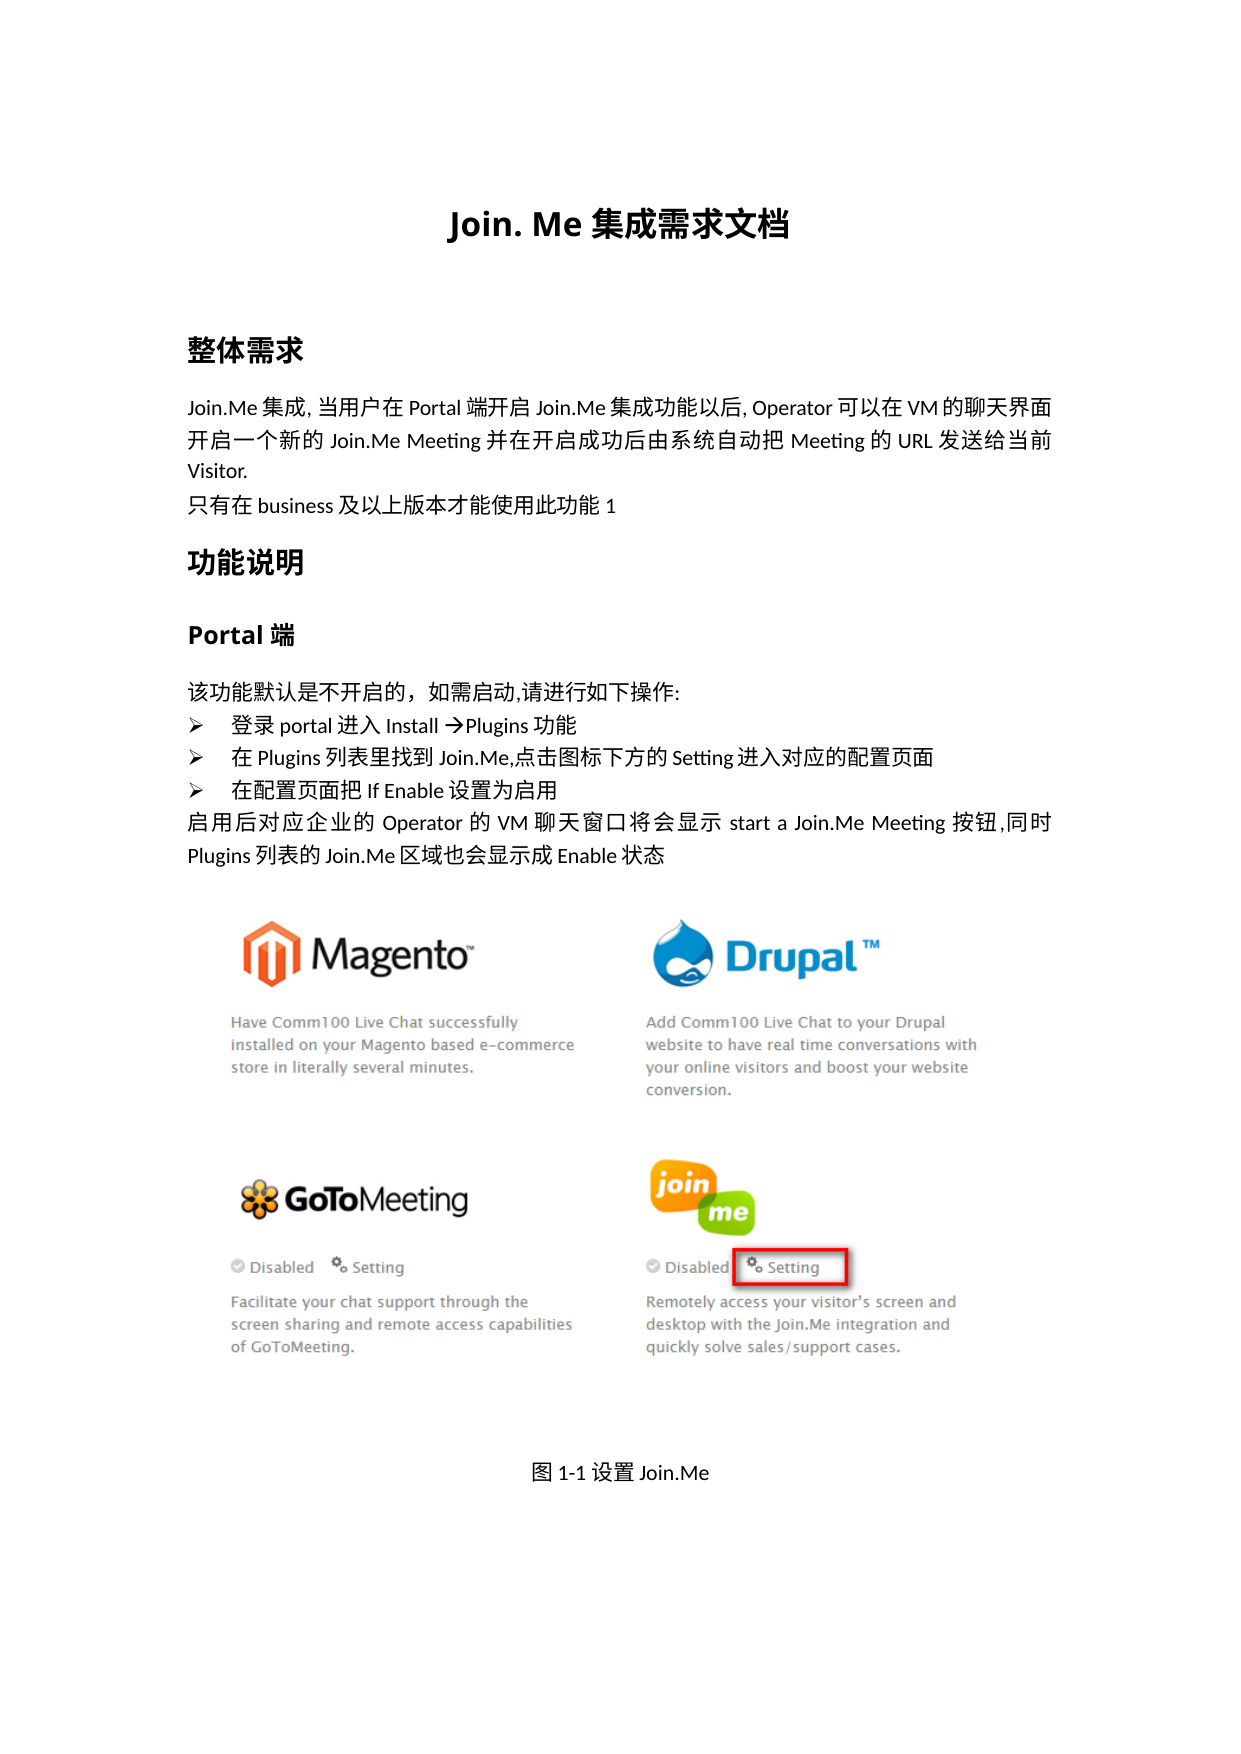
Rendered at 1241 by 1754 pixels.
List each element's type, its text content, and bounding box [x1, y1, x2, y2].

text 该功能默认是不开启的，如需启动,请进行如下操作: [187, 675, 1053, 707]
text 只有在business及以上版本才能使用此功能1 [187, 487, 1053, 520]
text 启用后对应企业的Operator的VM聊天窗口将会显示start a Join.Me Meeting按钮,同时Plugins列表的Join.Me区域也会显示成Enable状态 [187, 805, 1053, 869]
subtitle 功能说明 [187, 528, 1053, 593]
picture [187, 869, 1053, 1408]
subtitle 整体需求 [187, 316, 1053, 381]
text Join.Me 集成, 当用户在Portal端开启Join.Me集成功能以后, Operator可以在VM的聊天界面开启一个新的Join.Me Meeting并在开启成功后由系统自动把Meeting的URL发送给当前Visitor. [187, 390, 1053, 487]
text 图1-1 设置Join.Me [187, 1455, 1053, 1487]
subtitle Join. Me 集成需求文档 [187, 189, 1053, 254]
list 在配置页面把If Enable设置为启用 [187, 772, 1053, 805]
list 登录portal 进入Install Plugins功能 [187, 707, 1053, 740]
list 在Plugins列表里找到Join.Me,点击图标下方的Setting进入对应的配置页面 [187, 740, 1053, 772]
subtitle Portal 端 [187, 601, 1053, 666]
